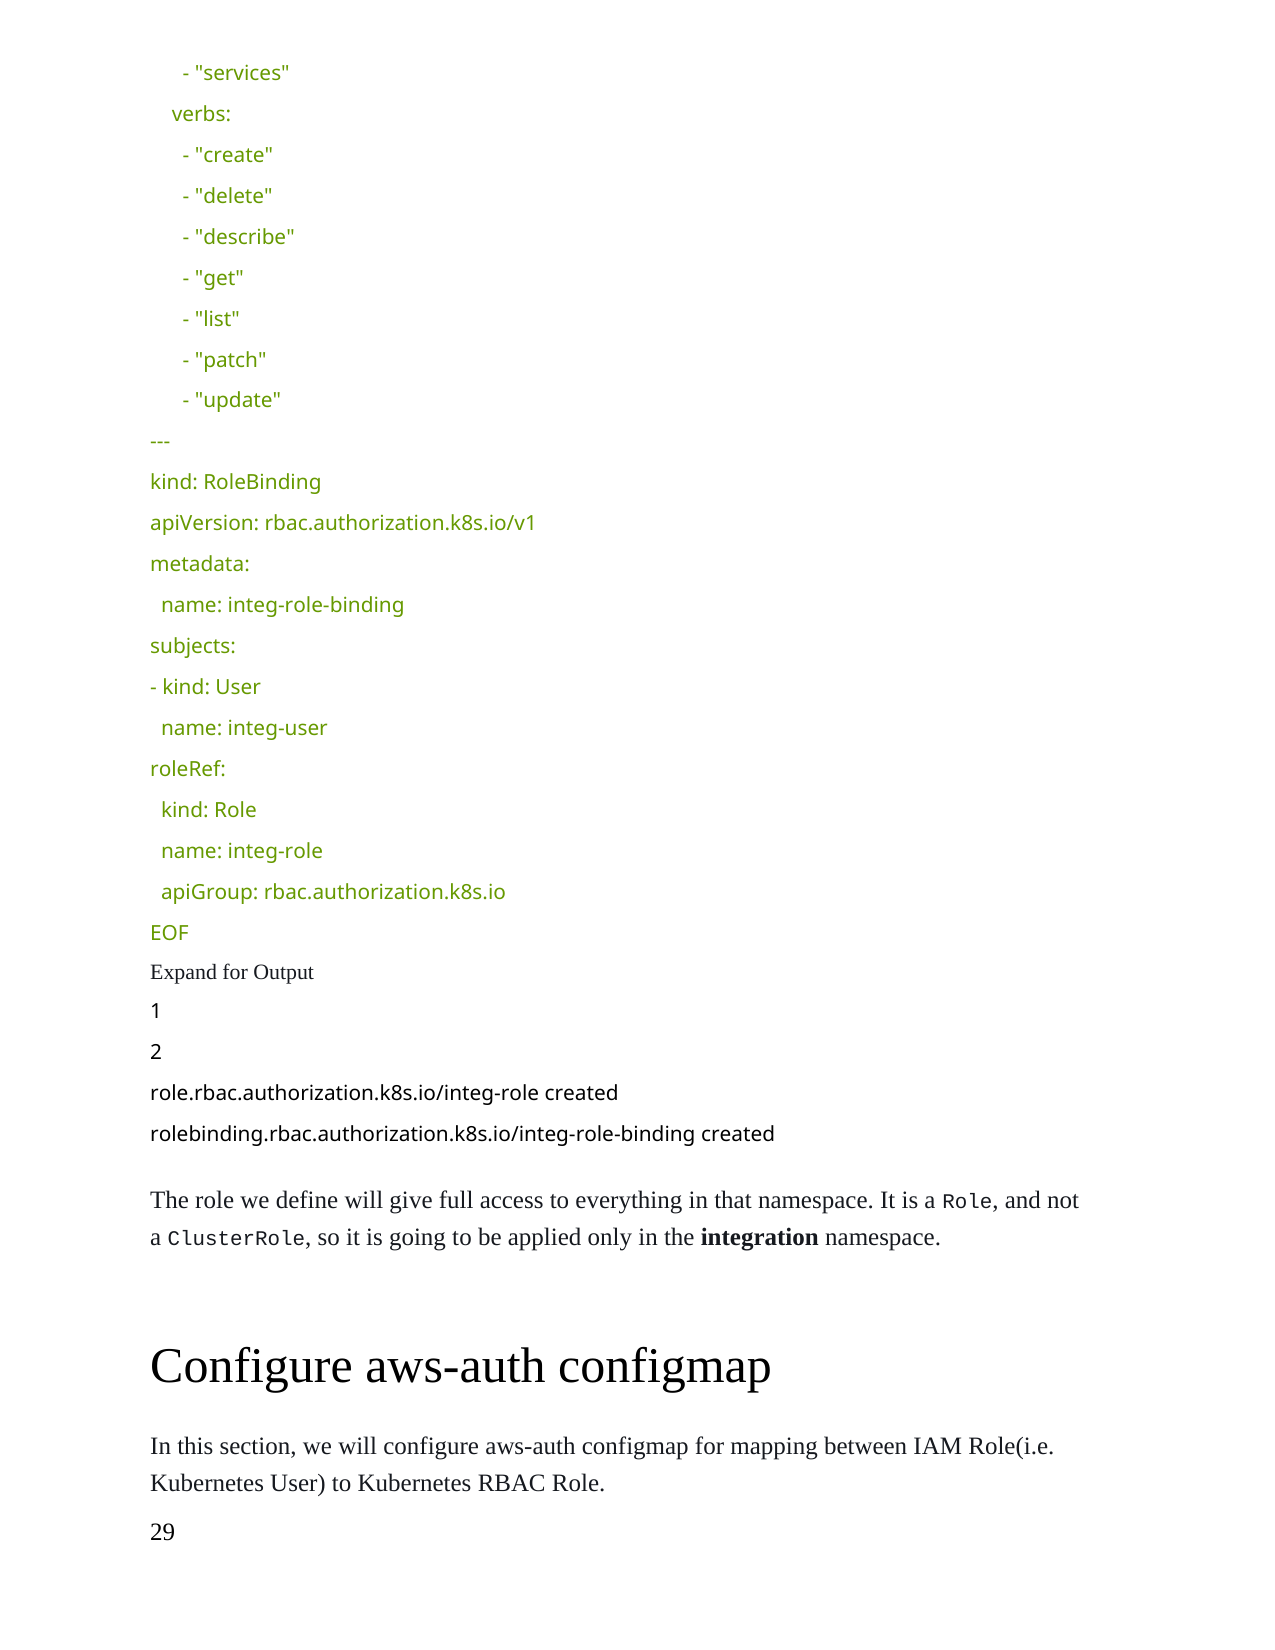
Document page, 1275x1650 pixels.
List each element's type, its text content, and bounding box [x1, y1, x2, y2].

text - "delete" [150, 181, 1125, 209]
text kind: Role [150, 795, 1125, 823]
text - "create" [150, 140, 1125, 168]
text The role we define will give full access to everything in that namespace. It is a Role, and not a ClusterRole, so it is going to be applied only in the integration namespace. [150, 1177, 1125, 1252]
text In this section, we will configure aws-auth configmap for mapping between IAM Role(i.e. Kubernetes User) to Kubernetes RBAC Role. [150, 1422, 1125, 1497]
text - "get" [150, 263, 1125, 291]
text - "list" [150, 304, 1125, 332]
text - "describe" [150, 222, 1125, 250]
text apiVersion: rbac.authorization.k8s.io/v1 [150, 508, 1125, 537]
text - "services" [150, 58, 1125, 87]
text rolebinding.rbac.authorization.k8s.io/integ-role-binding created [150, 1119, 1125, 1148]
text name: integ-role [150, 836, 1125, 864]
text role.rbac.authorization.k8s.io/integ-role created [150, 1078, 1125, 1107]
text EOF [150, 918, 1125, 946]
text subjects: [150, 631, 1125, 660]
text 2 [150, 1037, 1125, 1066]
text 1 [150, 996, 1125, 1025]
subtitle Configure aws-auth configmap [150, 1335, 1125, 1393]
text name: integ-role-binding [150, 590, 1125, 619]
text metadata: [150, 549, 1125, 578]
text roleRef: [150, 754, 1125, 782]
text --- [150, 427, 1125, 455]
text kind: RoleBinding [150, 467, 1125, 496]
text Expand for Output [150, 959, 1125, 984]
text name: integ-user [150, 713, 1125, 742]
text - "patch" [150, 345, 1125, 373]
text - "update" [150, 386, 1125, 414]
text - kind: User [150, 672, 1125, 701]
text apiGroup: rbac.authorization.k8s.io [150, 877, 1125, 905]
text verbs: [150, 99, 1125, 127]
